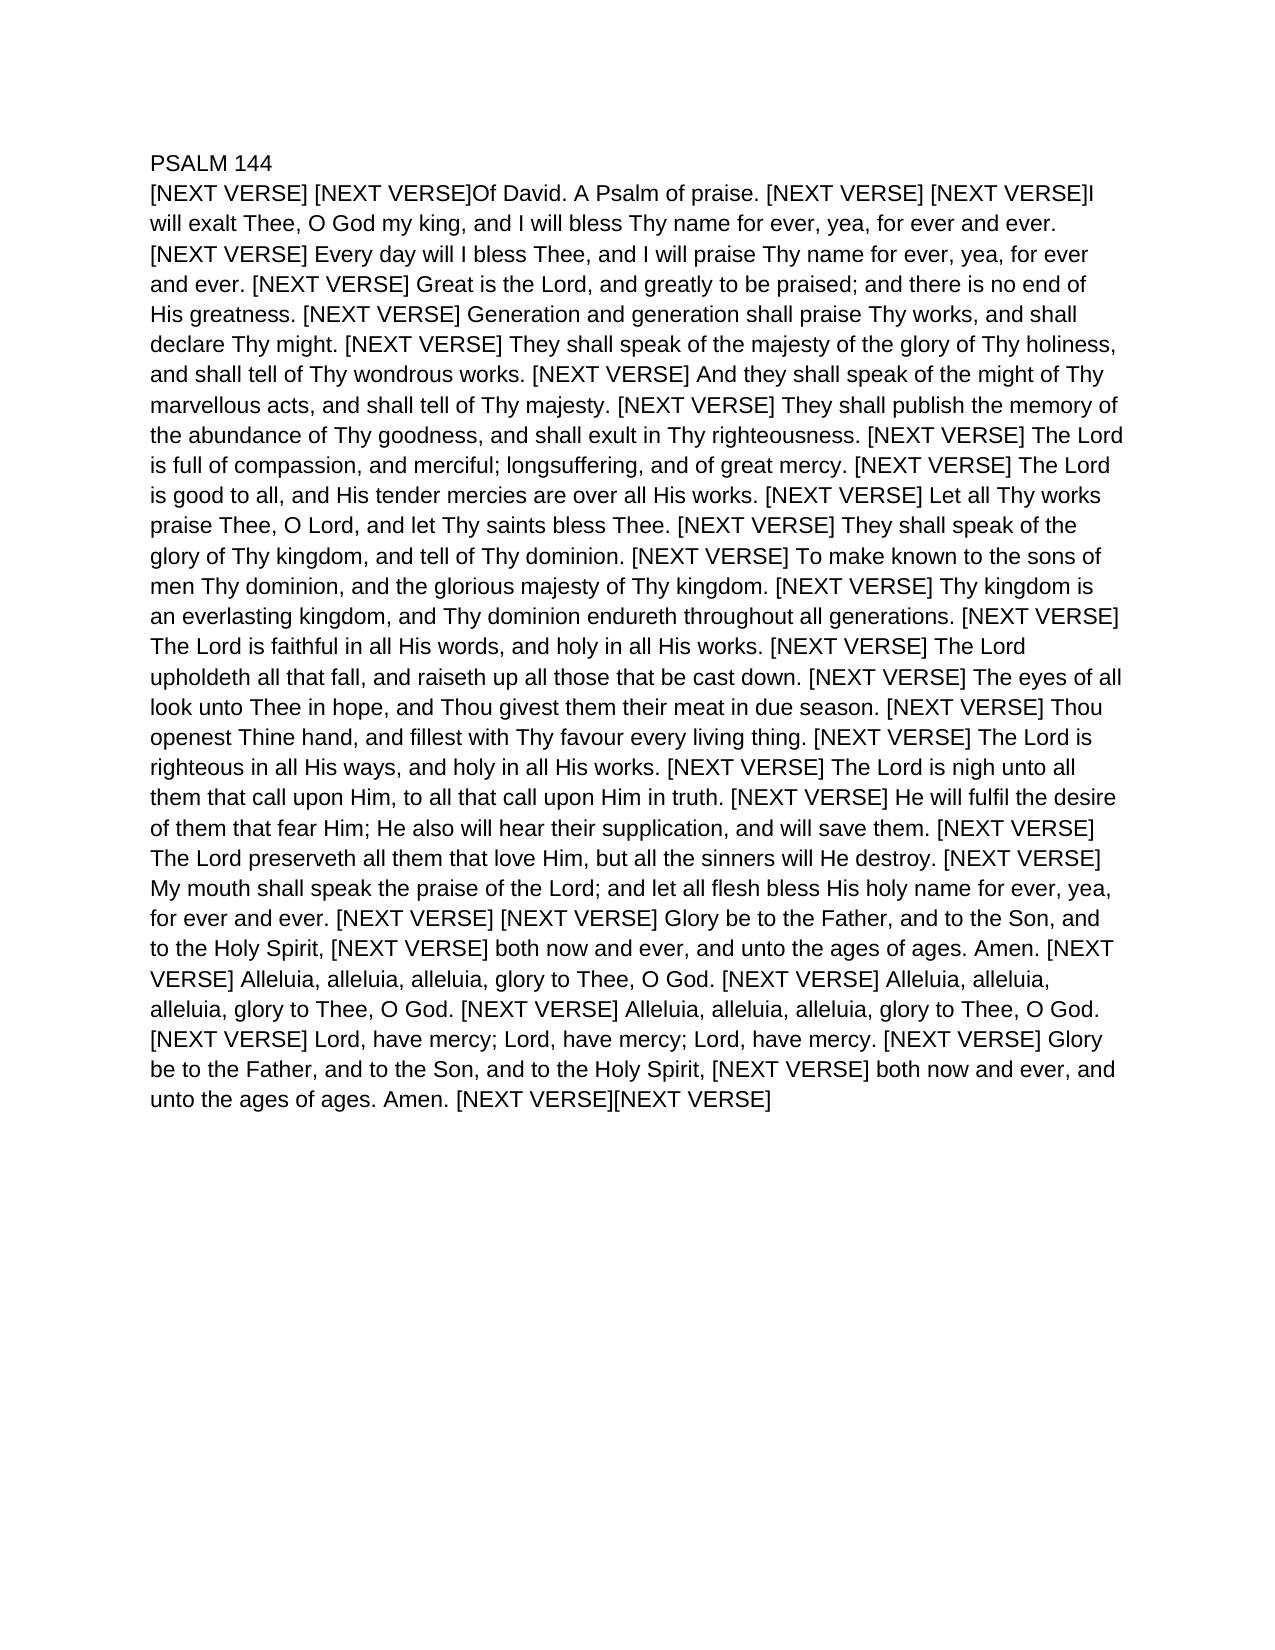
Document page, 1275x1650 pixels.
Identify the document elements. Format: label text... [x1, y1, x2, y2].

text PSALM 144 [150, 150, 1125, 176]
text [NEXT VERSE] [NEXT VERSE]Of David. A Psalm of praise. [NEXT VERSE] [NEXT VERSE]I will exalt Thee, O God my king, and I will bless Thy name for ever, yea, for ever and ever. [NEXT VERSE] Every day will I bless Thee, and I will praise Thy name for ever, yea, for ever and ever. [NEXT VERSE] Great is the Lord, and greatly to be praised; and there is no end of His greatness. [NEXT VERSE] Generation and generation shall praise Thy works, and shall declare Thy might. [NEXT VERSE] They shall speak of the majesty of the glory of Thy holiness, and shall tell of Thy wondrous works. [NEXT VERSE] And they shall speak of the might of Thy marvellous acts, and shall tell of Thy majesty. [NEXT VERSE] They shall publish the memory of the abundance of Thy goodness, and shall exult in Thy righteousness. [NEXT VERSE] The Lord is full of compassion, and merciful; longsuffering, and of great mercy. [NEXT VERSE] The Lord is good to all, and His tender mercies are over all His works. [NEXT VERSE] Let all Thy works praise Thee, O Lord, and let Thy saints bless Thee. [NEXT VERSE] They shall speak of the glory of Thy kingdom, and tell of Thy dominion. [NEXT VERSE] To make known to the sons of men Thy dominion, and the glorious majesty of Thy kingdom. [NEXT VERSE] Thy kingdom is an everlasting kingdom, and Thy dominion endureth throughout all generations. [NEXT VERSE] The Lord is faithful in all His words, and holy in all His works. [NEXT VERSE] The Lord upholdeth all that fall, and raiseth up all those that be cast down. [NEXT VERSE] The eyes of all look unto Thee in hope, and Thou givest them their meat in due season. [NEXT VERSE] Thou openest Thine hand, and fillest with Thy favour every living thing. [NEXT VERSE] The Lord is righteous in all His ways, and holy in all His works. [NEXT VERSE] The Lord is nigh unto all them that call upon Him, to all that call upon Him in truth. [NEXT VERSE] He will fulfil the desire of them that fear Him; He also will hear their supplication, and will save them. [NEXT VERSE] The Lord preserveth all them that love Him, but all the sinners will He destroy. [NEXT VERSE] My mouth shall speak the praise of the Lord; and let all flesh bless His holy name for ever, yea, for ever and ever. [NEXT VERSE] [NEXT VERSE] Glory be to the Father, and to the Son, and to the Holy Spirit, [NEXT VERSE] both now and ever, and unto the ages of ages. Amen. [NEXT VERSE] Alleluia, alleluia, alleluia, glory to Thee, O God. [NEXT VERSE] Alleluia, alleluia, alleluia, glory to Thee, O God. [NEXT VERSE] Alleluia, alleluia, alleluia, glory to Thee, O God. [NEXT VERSE] Lord, have mercy; Lord, have mercy; Lord, have mercy. [NEXT VERSE] Glory be to the Father, and to the Son, and to the Holy Spirit, [NEXT VERSE] both now and ever, and unto the ages of ages. Amen. [NEXT VERSE][NEXT VERSE] [150, 180, 1125, 1113]
